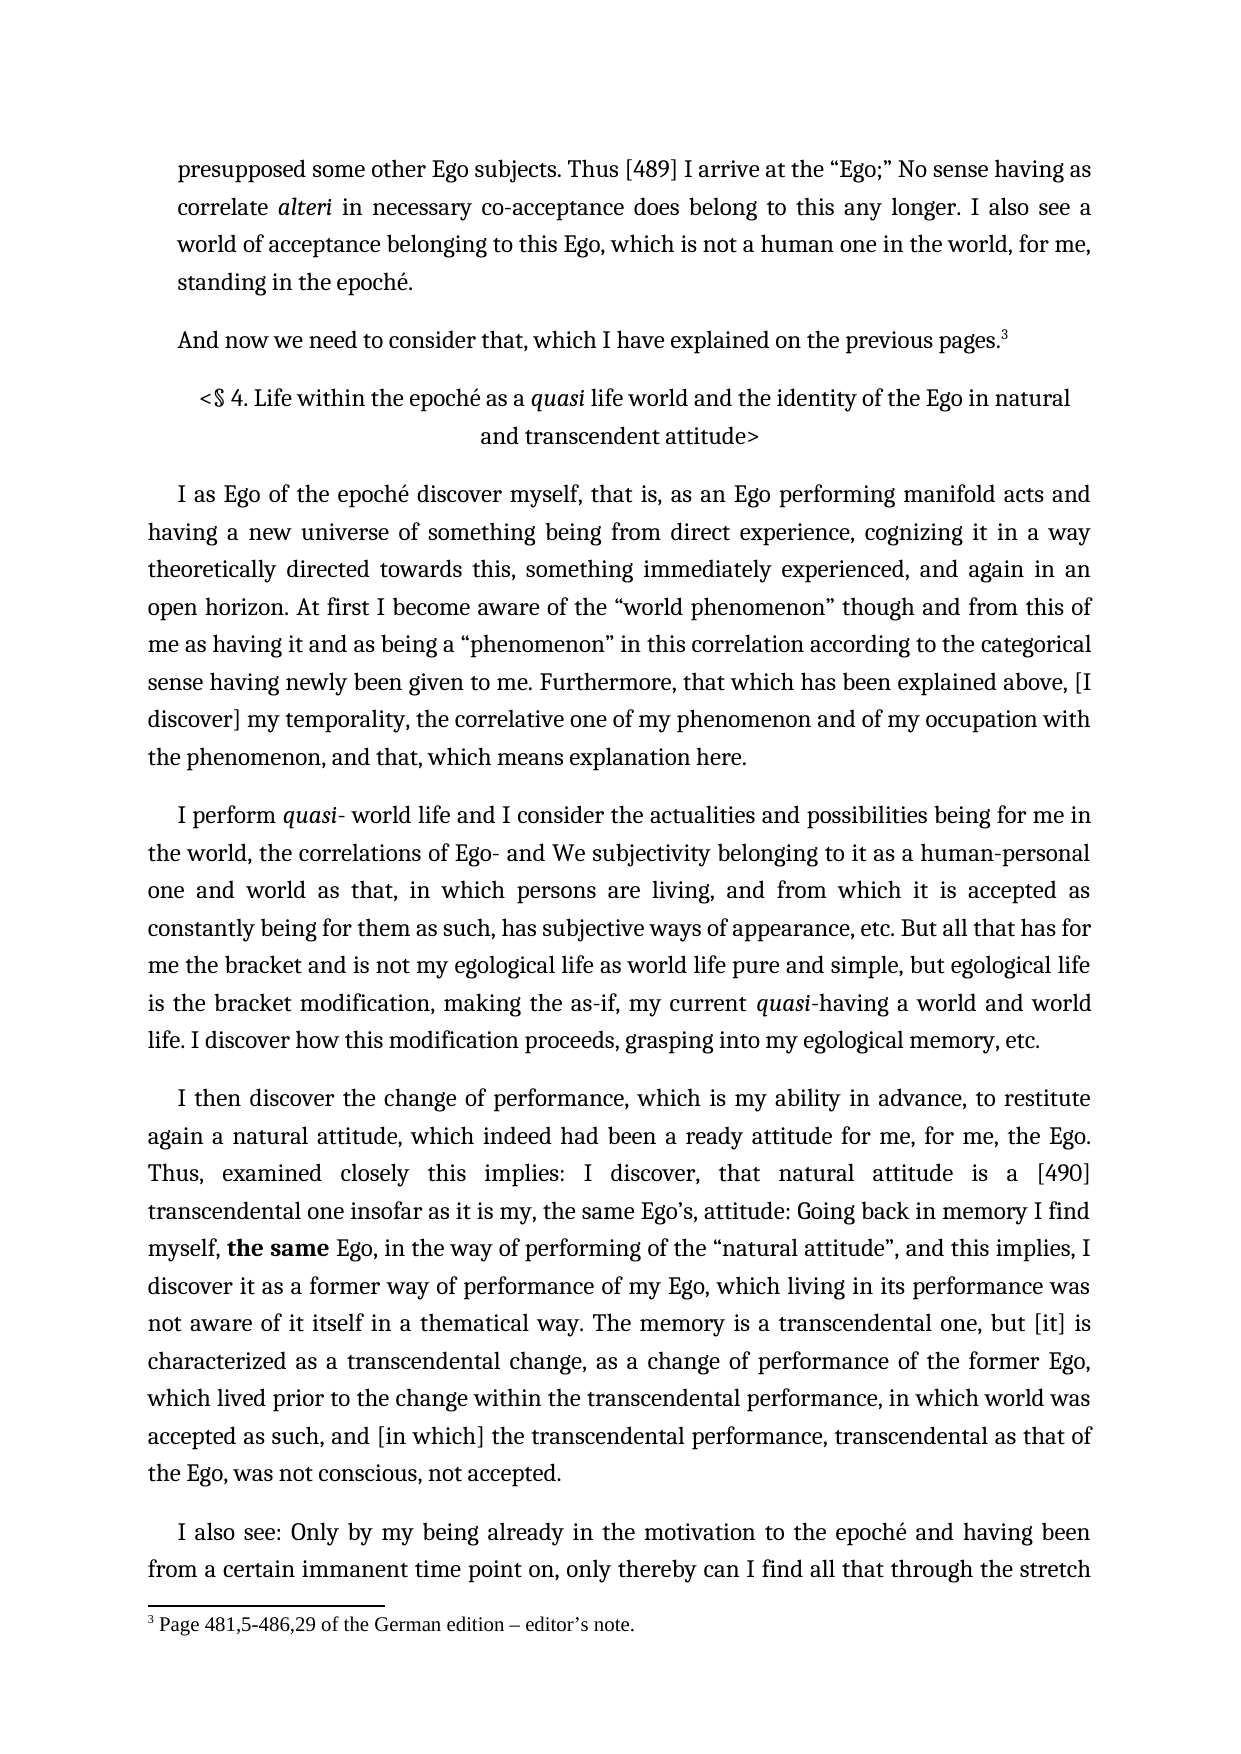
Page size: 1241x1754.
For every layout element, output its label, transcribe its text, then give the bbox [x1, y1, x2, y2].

text I as Ego of the epoché discover myself, that is, as an Ego performing manifold acts and having a new universe of something being from direct experience, cognizing it in a way theoretically directed towards this, something immediately experienced, and again in an open horizon. At first I become aware of the “world phenomenon” though and from this of me as having it and as being a “phenomenon” in this correlation according to the categorical sense having newly been given to me. Furthermore, that which has been explained above, [I discover] my temporality, the correlative one of my phenomenon and of my occupation with the phenomenon, and that, which means explanation here. [148, 473, 1093, 773]
text I then discover the change of performance, which is my ability in advance, to restitute again a natural attitude, which indeed had been a ready attitude for me, for me, the Ego. Thus, examined closely this implies: I discover, that natural attitude is a [490] transcendental one insofar as it is my, the same Ego’s, attitude: Going back in memory I find myself, the same Ego, in the way of performing of the “natural attitude”, and this implies, I discover it as a former way of performance of my Ego, which living in its performance was not aware of it itself in a thematical way. The memory is a transcendental one, but [it] is characterized as a transcendental change, as a change of performance of the former Ego, which lived prior to the change within the transcendental performance, in which world was accepted as such, and [in which] the transcendental performance, transcendental as that of the Ego, was not conscious, not accepted. [148, 1077, 1093, 1489]
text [148, 1510, 1093, 1585]
text I perform quasi- world life and I consider the actualities and possibilities being for me in the world, the correlations of Ego- and We subjectivity belonging to it as a human-personal one and world as that, in which persons are living, and from which it is accepted as constantly being for them as such, has subjective ways of appearance, etc. But all that has for me the bracket and is not my egological life as world life pure and simple, but egological life is the bracket modification, making the as-if, my current quasi-having a world and world life. I discover how this modification proceeds, grasping into my egological memory, etc. [148, 793, 1093, 1056]
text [177, 148, 1093, 298]
text And now we need to consider that, which I have explained on the previous pages. [177, 318, 1093, 356]
text <§ 4. Life within the epoché as a quasi life world and the identity of the Ego in natural and transcendent attitude> [148, 377, 1093, 452]
